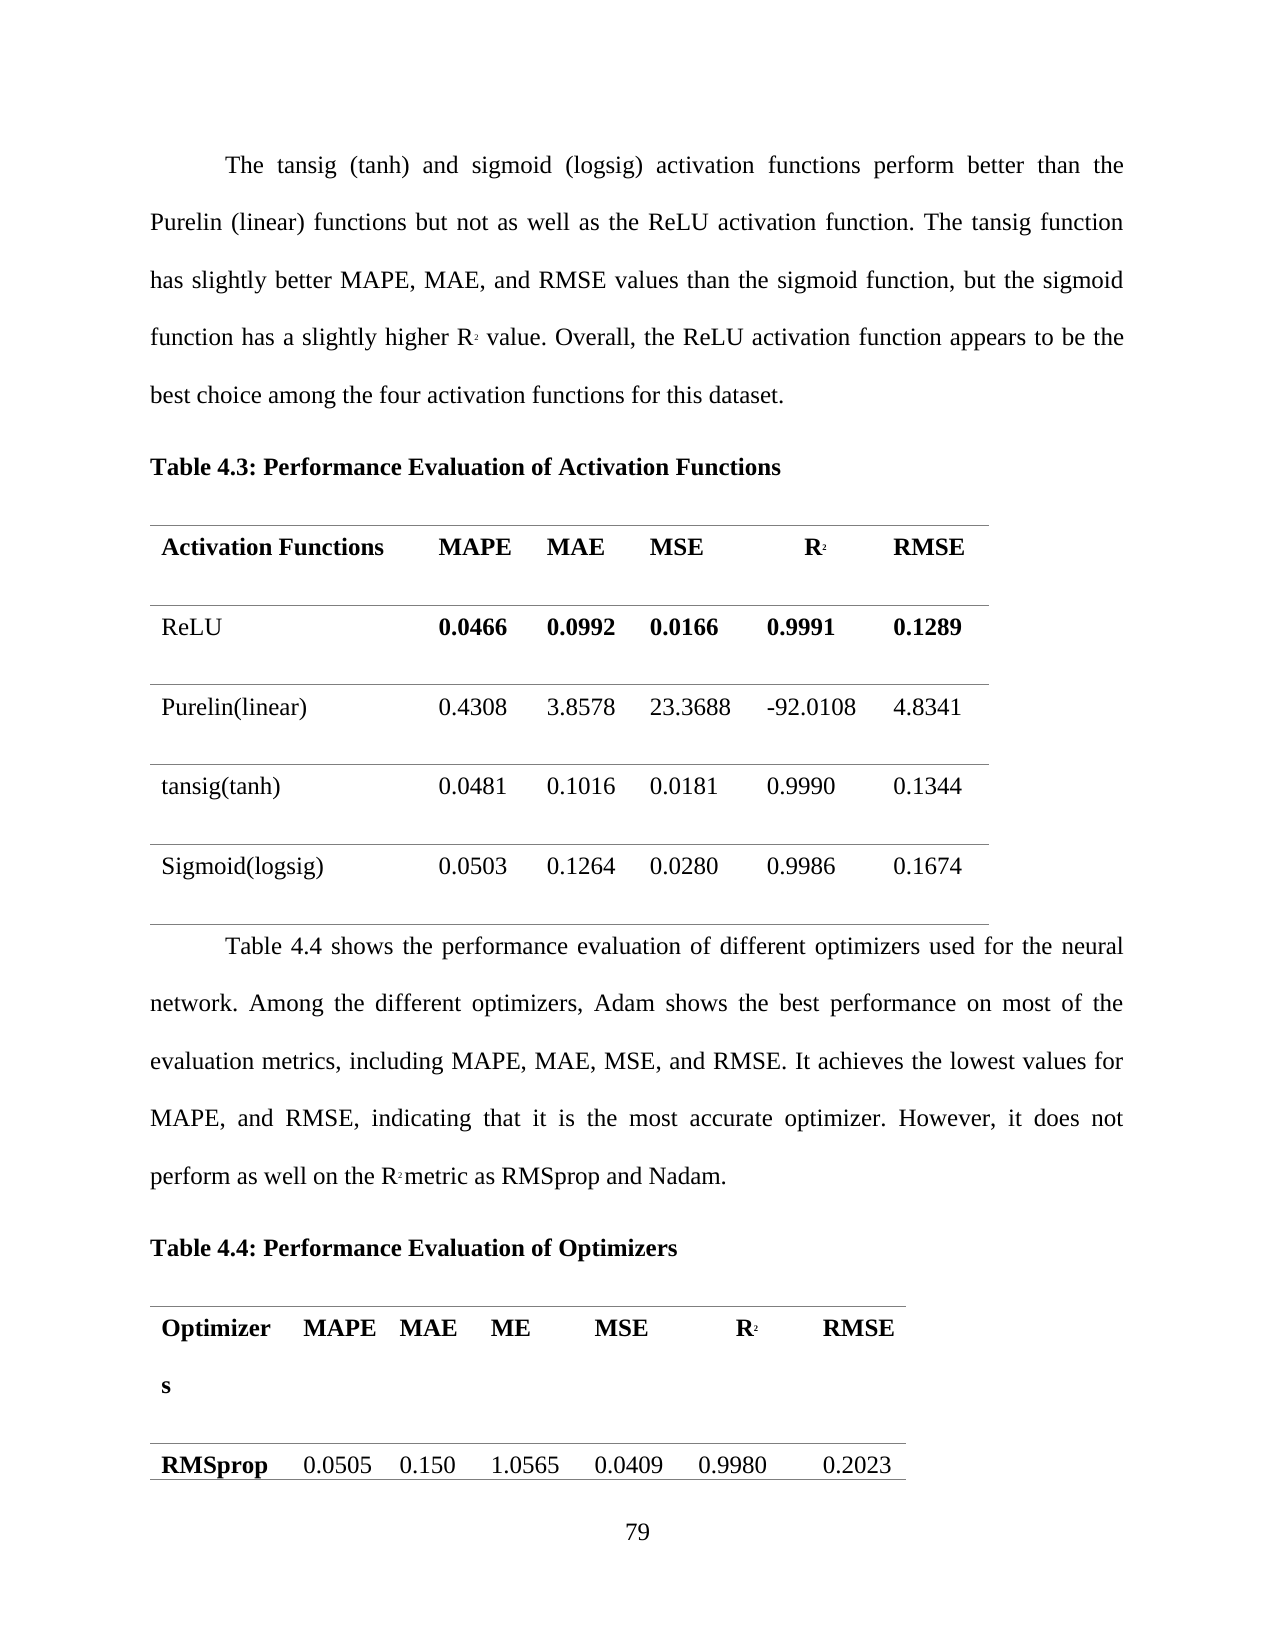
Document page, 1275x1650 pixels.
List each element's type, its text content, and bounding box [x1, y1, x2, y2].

table_header R2 [687, 1307, 811, 1443]
table_cell 0.0481 [427, 765, 535, 844]
table_cell 0.0466 [427, 606, 535, 684]
table_cell 0.9980 [687, 1444, 811, 1479]
table_cell 0.0280 [638, 845, 755, 923]
table_cell ReLU [150, 606, 427, 684]
table_header MAE [535, 526, 638, 605]
table_cell 0.0181 [638, 765, 755, 844]
table_cell 23.3688 [638, 685, 755, 764]
table_cell 0.1264 [535, 845, 638, 923]
table_cell Sigmoid(logsig) [150, 845, 427, 923]
table_cell 0.4308 [427, 685, 535, 764]
table_cell 0.0166 [638, 606, 755, 684]
table_header ME [479, 1307, 583, 1443]
table_cell 1.0565 [479, 1444, 583, 1479]
text The tansig (tanh) and sigmoid (logsig) activation functions perform better than the Purelin (linear) functions but not as well as the ReLU activation function. The tansig function has slightly better MAPE, MAE, and RMSE values than the sigmoid function, but the sigmoid function has a slightly higher R2 value. Overall, the ReLU activation function appears to be the best choice among the four activation functions for this dataset. [150, 150, 1125, 409]
table_cell 0.0992 [535, 606, 638, 684]
table_cell 0.1504 [388, 1444, 479, 1479]
table_header MSE [583, 1307, 687, 1443]
table_cell RMSprop [150, 1444, 292, 1479]
table_header MAE [388, 1307, 479, 1443]
table_cell 0.9990 [755, 765, 882, 844]
table_cell 0.9986 [755, 845, 882, 923]
table_header MAPE [427, 526, 535, 605]
table_cell 0.1016 [535, 765, 638, 844]
text Table 4.4 shows the performance evaluation of different optimizers used for the neural network. Among the different optimizers, Adam shows the best performance on most of the evaluation metrics, including MAPE, MAE, MSE, and RMSE. It achieves the lowest values for MAPE, and RMSE, indicating that it is the most accurate optimizer. However, it does not perform as well on the R2 metric as RMSprop and Nadam. [150, 931, 1125, 1189]
table_cell 0.0409 [583, 1444, 687, 1479]
table_cell 3.8578 [535, 685, 638, 764]
table_cell -92.0108 [755, 685, 882, 764]
table_cell 0.0505 [292, 1444, 388, 1479]
table_header RMSE [882, 526, 989, 605]
table_cell 0.0503 [427, 845, 535, 923]
text Table 4.4: Performance Evaluation of Optimizers [150, 1233, 1125, 1262]
table_header Optimizers [150, 1307, 292, 1443]
table_cell tansig(tanh) [150, 765, 427, 844]
text Table 4.3: Performance Evaluation of Activation Functions [150, 452, 1125, 481]
table_header RMSE [811, 1307, 906, 1443]
table_cell 0.1674 [882, 845, 989, 923]
table_header MAPE [292, 1307, 388, 1443]
table_cell 4.8341 [882, 685, 989, 764]
table_cell 0.9991 [755, 606, 882, 684]
table_header Activation Functions [150, 526, 427, 605]
table_header MSE [638, 526, 755, 605]
table_cell Purelin(linear) [150, 685, 427, 764]
table_cell 0.2023 [811, 1444, 906, 1479]
table_cell 0.1344 [882, 765, 989, 844]
table_cell 0.1289 [882, 606, 989, 684]
table_header R2 [755, 526, 882, 605]
